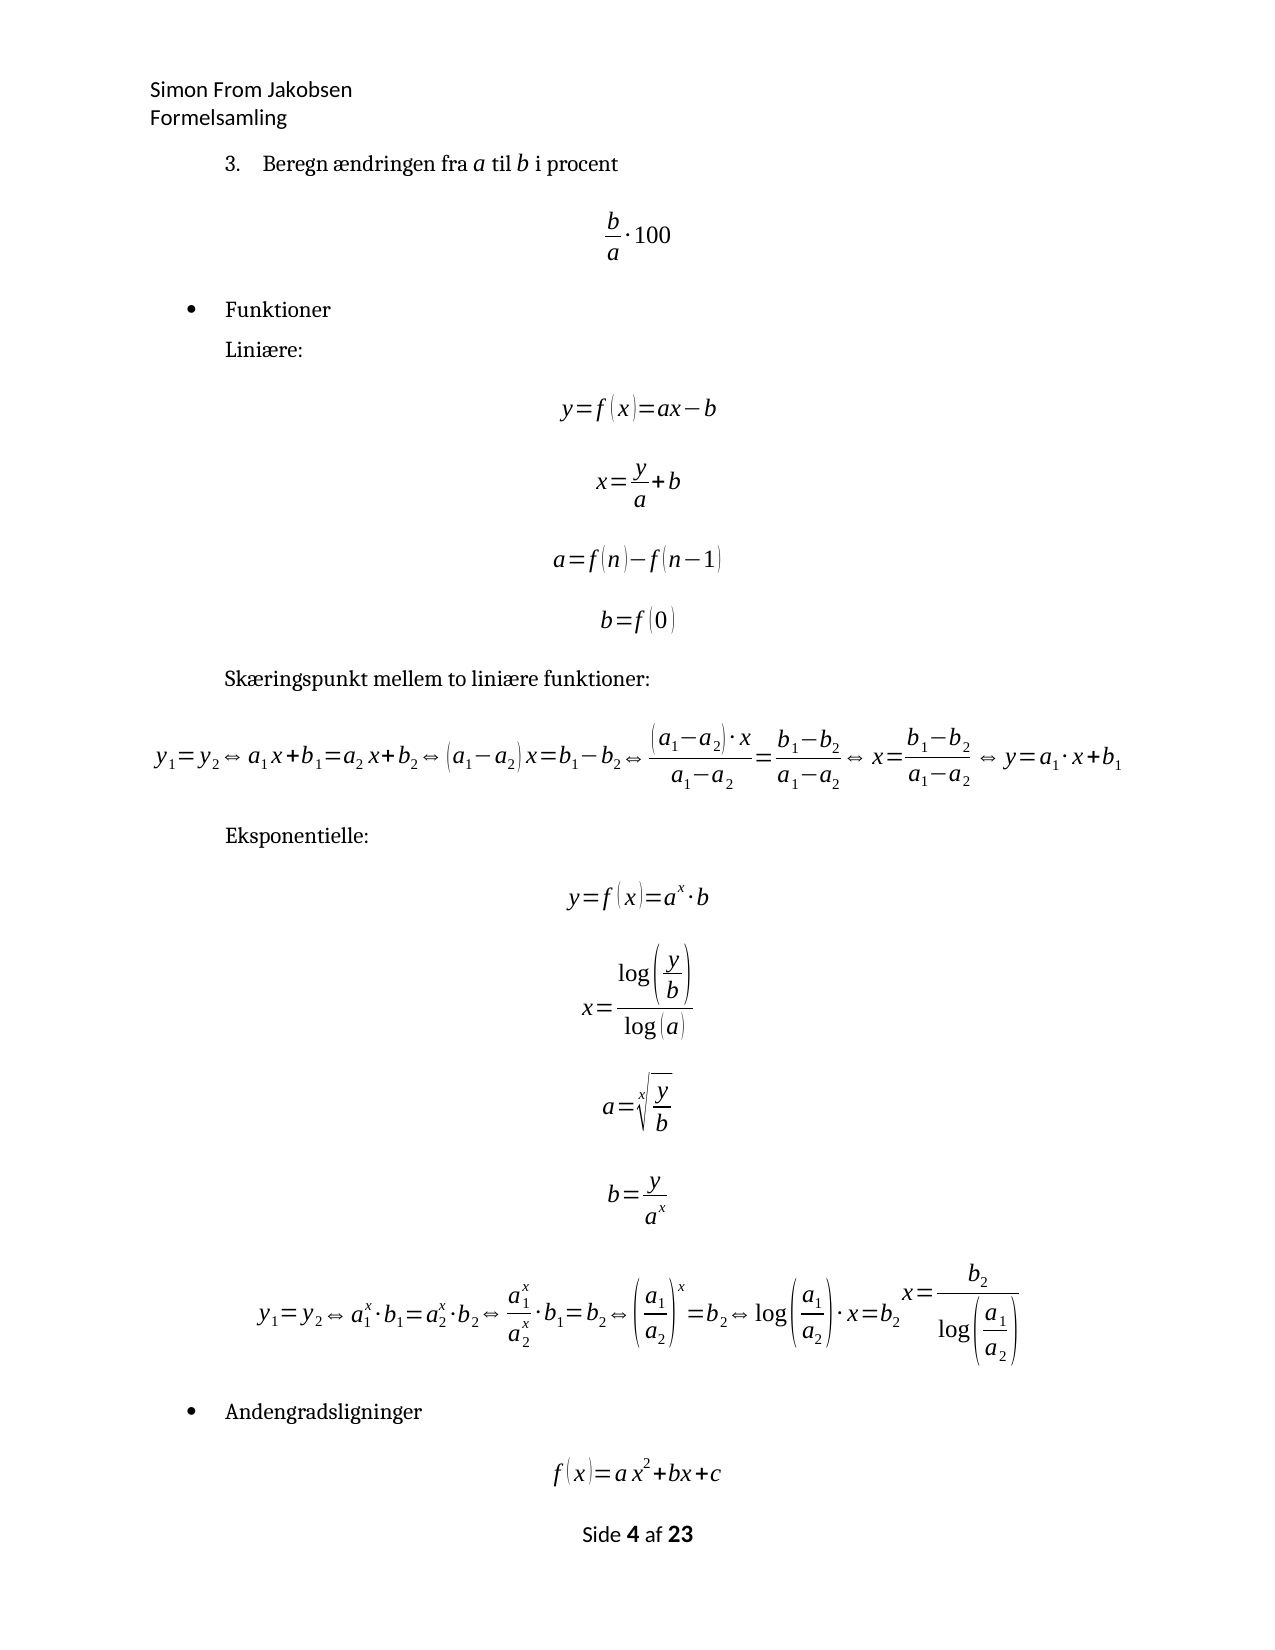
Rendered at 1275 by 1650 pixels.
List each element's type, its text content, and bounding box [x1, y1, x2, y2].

text Skæringspunkt mellem to liniære funktioner: [150, 666, 1125, 692]
list Andengradsligninger [187, 1399, 1125, 1425]
list Liniære: [225, 336, 1125, 363]
list Beregn ændringen fra til i procent [225, 150, 1125, 178]
list Funktioner [187, 297, 1125, 323]
text Eksponentielle: [150, 822, 1125, 849]
